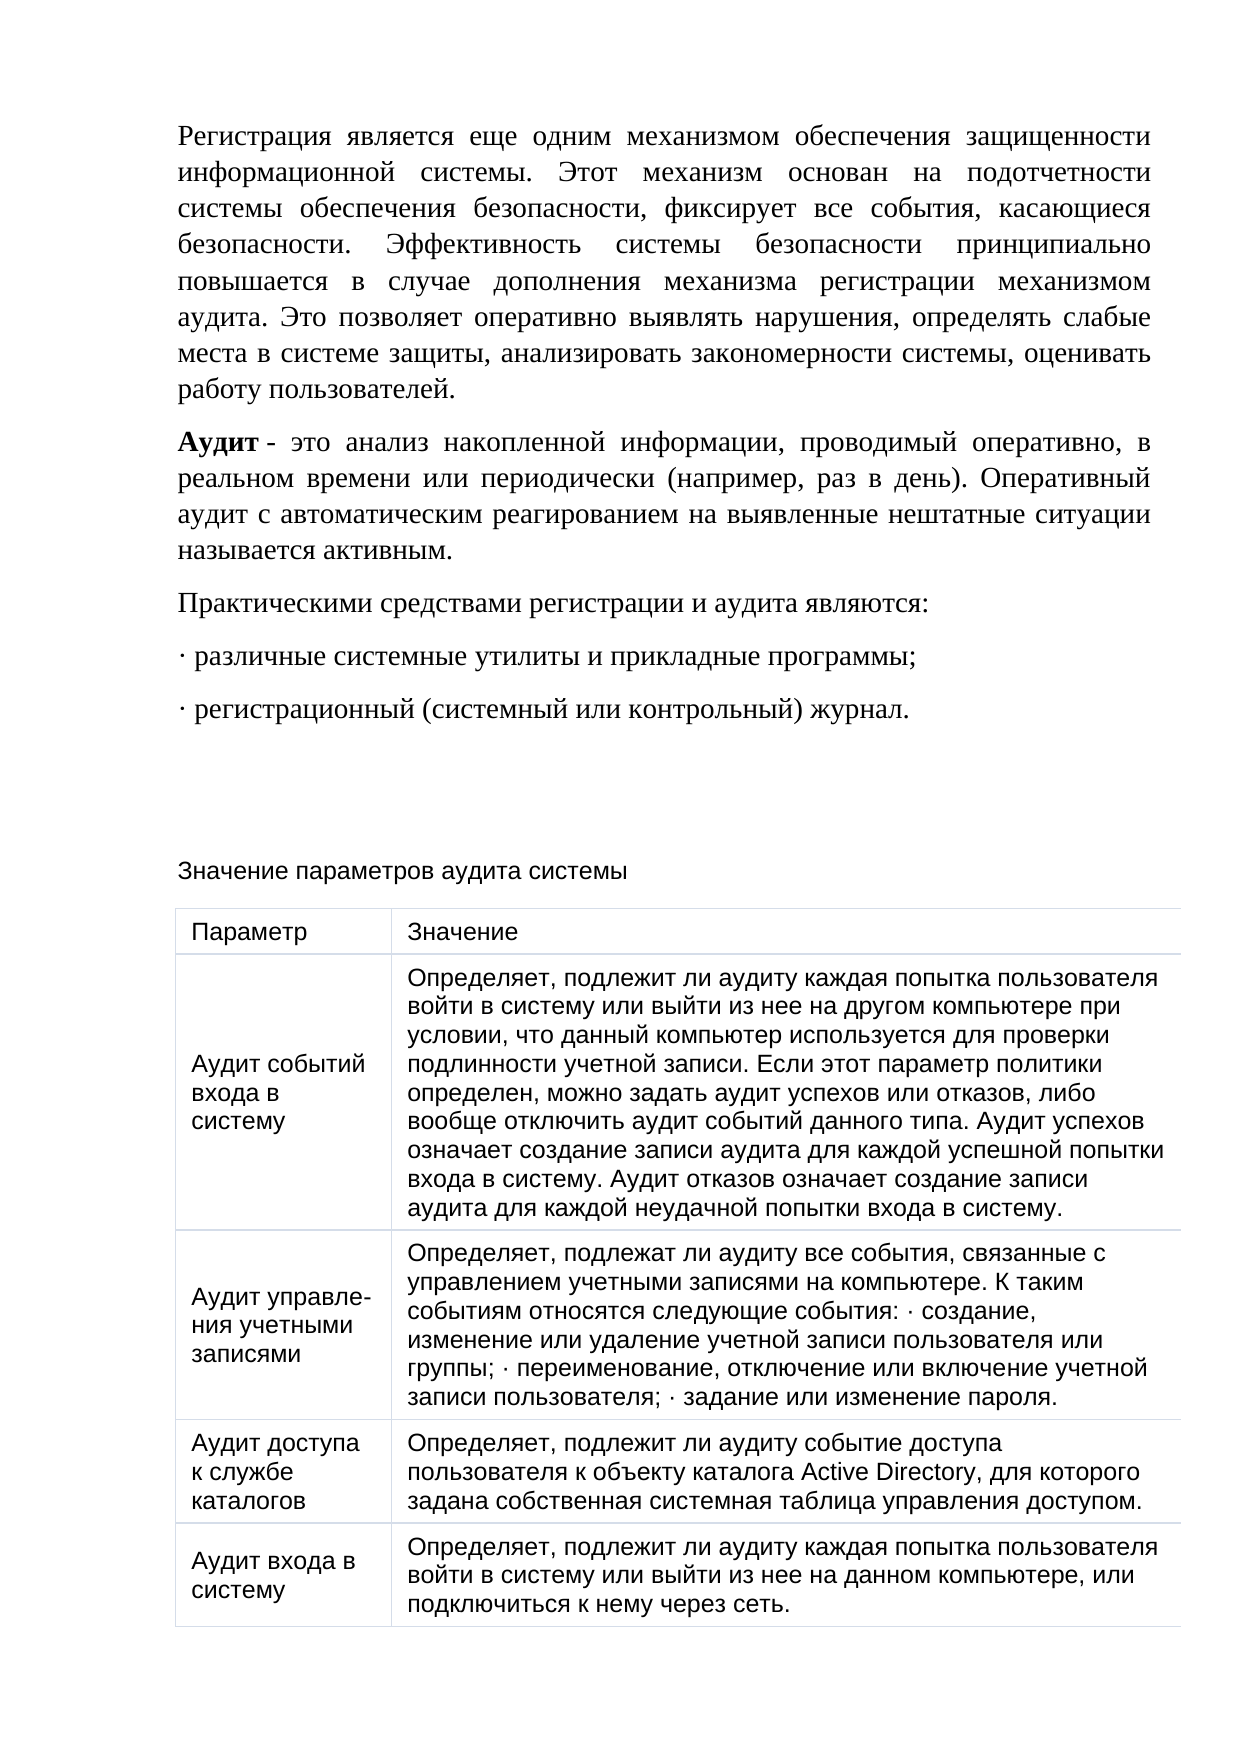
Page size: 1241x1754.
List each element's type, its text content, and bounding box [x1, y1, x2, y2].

table_cell Определяет, подлежит ли аудиту каждая попытка пользователя войти в систему или выйти из нее на другом компьютере при условии, что данный компьютер используется для проверки подлинности учетной записи. Если этот параметр политики определен, можно задать аудит успехов или отказов, либо вообще отключить аудит событий данного типа. Аудит успехов означает создание записи аудита для каждой успешной попытки входа в систему. Аудит отказов означает создание записи аудита для каждой неудачной попытки входа в систему. [392, 955, 1181, 1229]
text Аудит - это анализ накопленной информации, проводимый оперативно, в реальном времени или периодически (например, раз в день). Оперативный аудит с автоматическим реагированием на выявленные нештатные ситуации называется активным. [177, 424, 1152, 566]
text Регистрация является еще одним механизмом обеспечения защищенности информационной системы. Этот механизм основан на подотчетности системы обеспечения безопасности, фиксирует все события, касающиеся безопасности. Эффективность системы безопасности принципиально повышается в случае дополнения механизма регистрации механизмом аудита. Это позволяет оперативно выявлять нарушения, определять слабые места в системе защиты, анализировать закономерности системы, оценивать работу пользователей. [177, 118, 1152, 405]
table_cell Определяет, подлежат ли аудиту все события, связанные с управлением учетными записями на компьютере. К таким событиям относятся следующие события: · создание, изменение или удаление учетной записи пользователя или группы; · переименование, отключение или включение учетной записи пользователя; · задание или изменение пароля. [392, 1231, 1181, 1419]
table_cell Аудит доступа к службе каталогов [176, 1420, 391, 1522]
table_cell Аудит управления учетными записями [176, 1231, 391, 1419]
text Практическими средствами регистрации и аудита являются: [177, 585, 1152, 619]
table_header Значение [392, 909, 1181, 953]
text · регистрационный (системный или контрольный) журнал. [177, 691, 1152, 724]
table_cell Определяет, подлежит ли аудиту каждая попытка пользователя войти в систему или выйти из нее на данном компьютере, или подключиться к нему через сеть. [392, 1524, 1181, 1626]
text Значение параметров аудита системы [177, 856, 1152, 885]
table_cell Определяет, подлежит ли аудиту событие доступа пользователя к объекту каталога Active Directory, для которого задана собственная системная таблица управления доступом. [392, 1420, 1181, 1522]
text · различные системные утилиты и прикладные программы; [177, 638, 1152, 672]
table_cell Аудит входа в систему [176, 1524, 391, 1626]
table_header Параметр [176, 909, 391, 953]
table_cell Аудит событий входа в систему [176, 955, 391, 1229]
